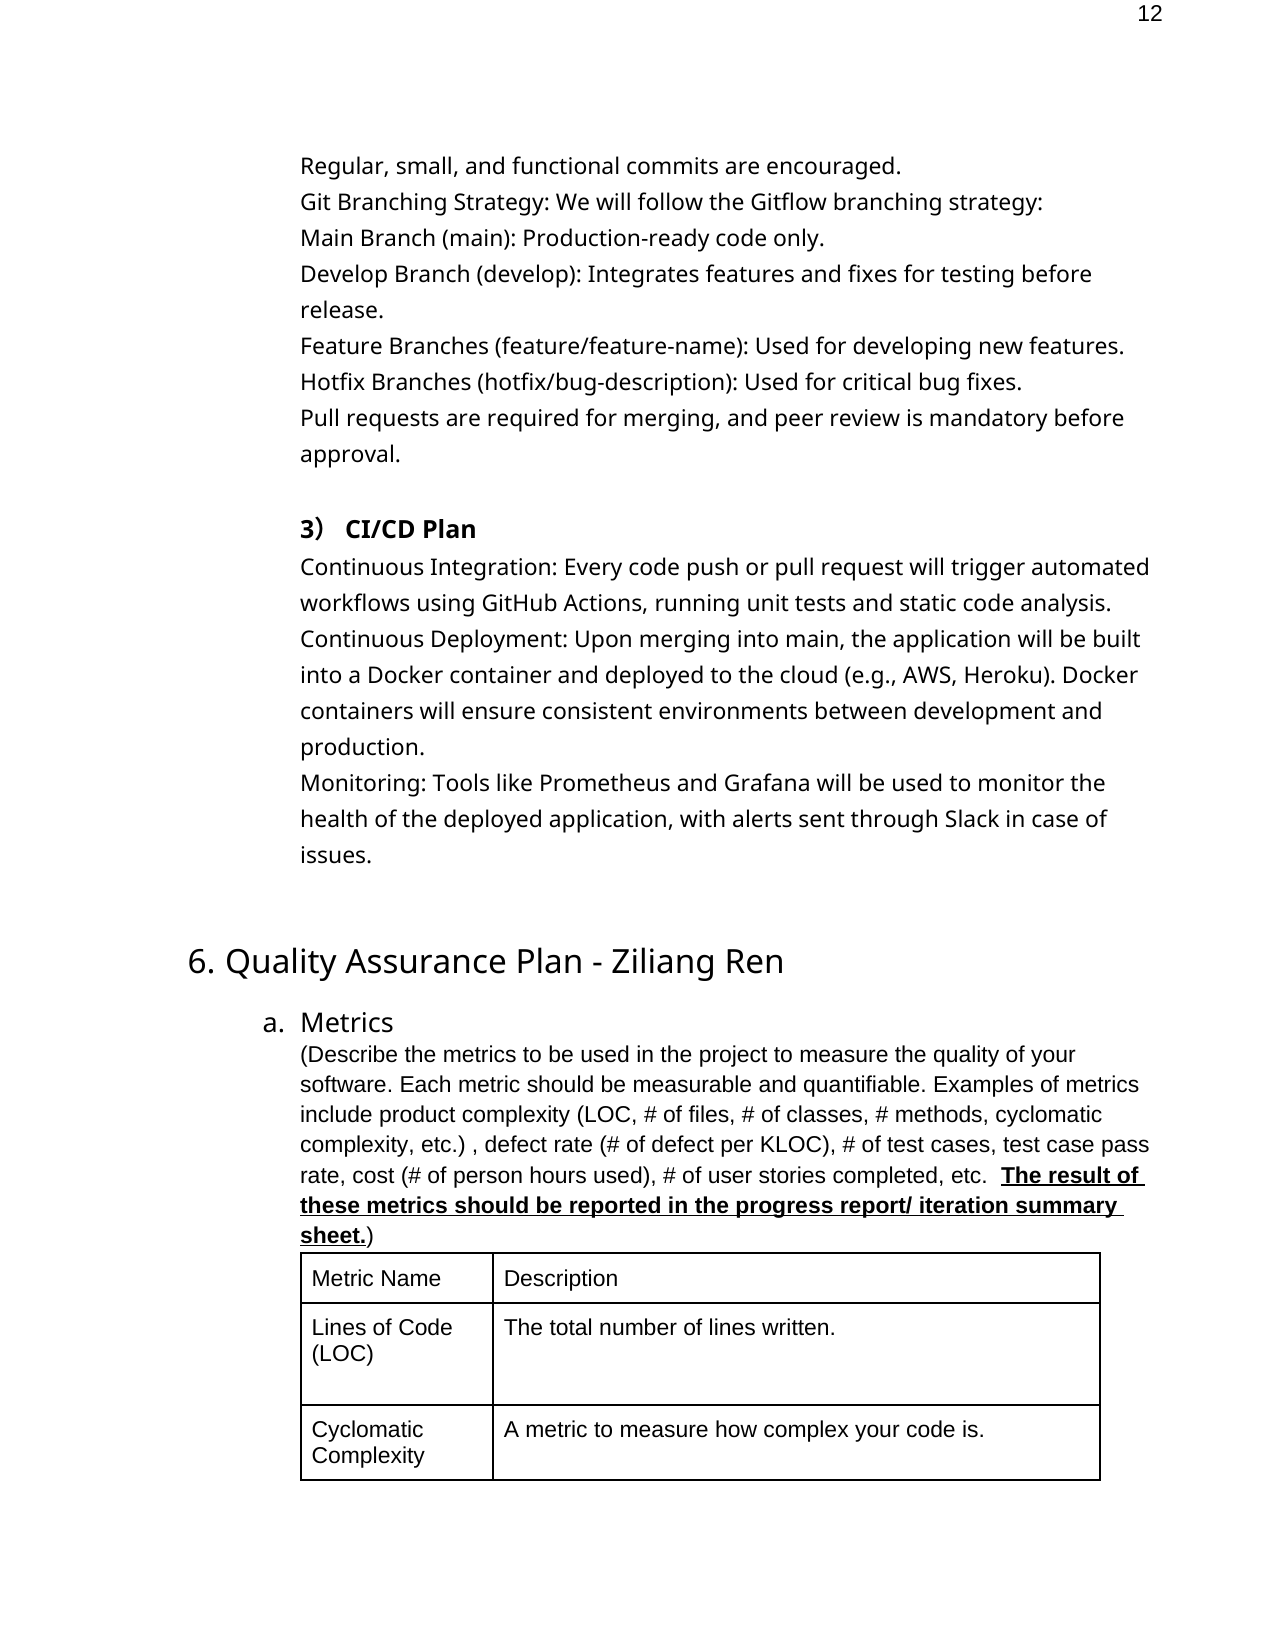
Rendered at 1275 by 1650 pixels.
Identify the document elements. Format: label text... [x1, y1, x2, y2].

table_header Description [494, 1254, 1099, 1302]
table_cell Cyclomatic Complexity [302, 1406, 492, 1479]
table_header Metric Name [302, 1254, 492, 1302]
table_cell The total number of lines written. [494, 1304, 1099, 1403]
text Feature Branches (feature/feature-name): Used for developing new features. [300, 330, 1162, 361]
text (Describe the metrics to be used in the project to measure the quality of your software. Each metric should be measurable and quantifiable. Examples of metrics include product complexity (LOC, # of files, # of classes, # methods, cyclomatic complexity, etc.) , defect rate (# of defect per KLOC), # of test cases, test case pass rate, cost (# of person hours used), # of user stories completed, etc. The result of these metrics should be reported in the progress report/ iteration summary sheet.) [300, 1041, 1162, 1248]
text Develop Branch (develop): Integrates features and fixes for testing before release. [300, 258, 1162, 325]
table_cell Lines of Code (LOC) [302, 1304, 492, 1403]
text Hotfix Branches (hotfix/bug-description): Used for critical bug fixes. [300, 366, 1162, 397]
text Main Branch (main): Production-ready code only. [300, 222, 1162, 253]
table_cell A metric to measure how complex your code is. [494, 1406, 1099, 1479]
text Continuous Integration: Every code push or pull request will trigger automated workflows using GitHub Actions, running unit tests and static code analysis. [300, 551, 1162, 618]
text Continuous Deployment: Upon merging into main, the application will be built into a Docker container and deployed to the cloud (e.g., AWS, Heroku). Docker containers will ensure consistent environments between development and production. [300, 623, 1162, 762]
text Git Branching Strategy: We will follow the Gitflow branching strategy: [300, 186, 1162, 217]
text Regular, small, and functional commits are encouraged. [300, 150, 1162, 181]
subtitle Quality Assurance Plan - Ziliang Ren [187, 938, 1162, 983]
text Pull requests are required for merging, and peer review is mandatory before approval. [300, 402, 1162, 469]
text 3） CI/CD Plan [300, 509, 1162, 546]
subtitle Metrics [262, 1004, 1162, 1041]
text Monitoring: Tools like Prometheus and Grafana will be used to monitor the health of the deployed application, with alerts sent through Slack in case of issues. [300, 767, 1162, 870]
